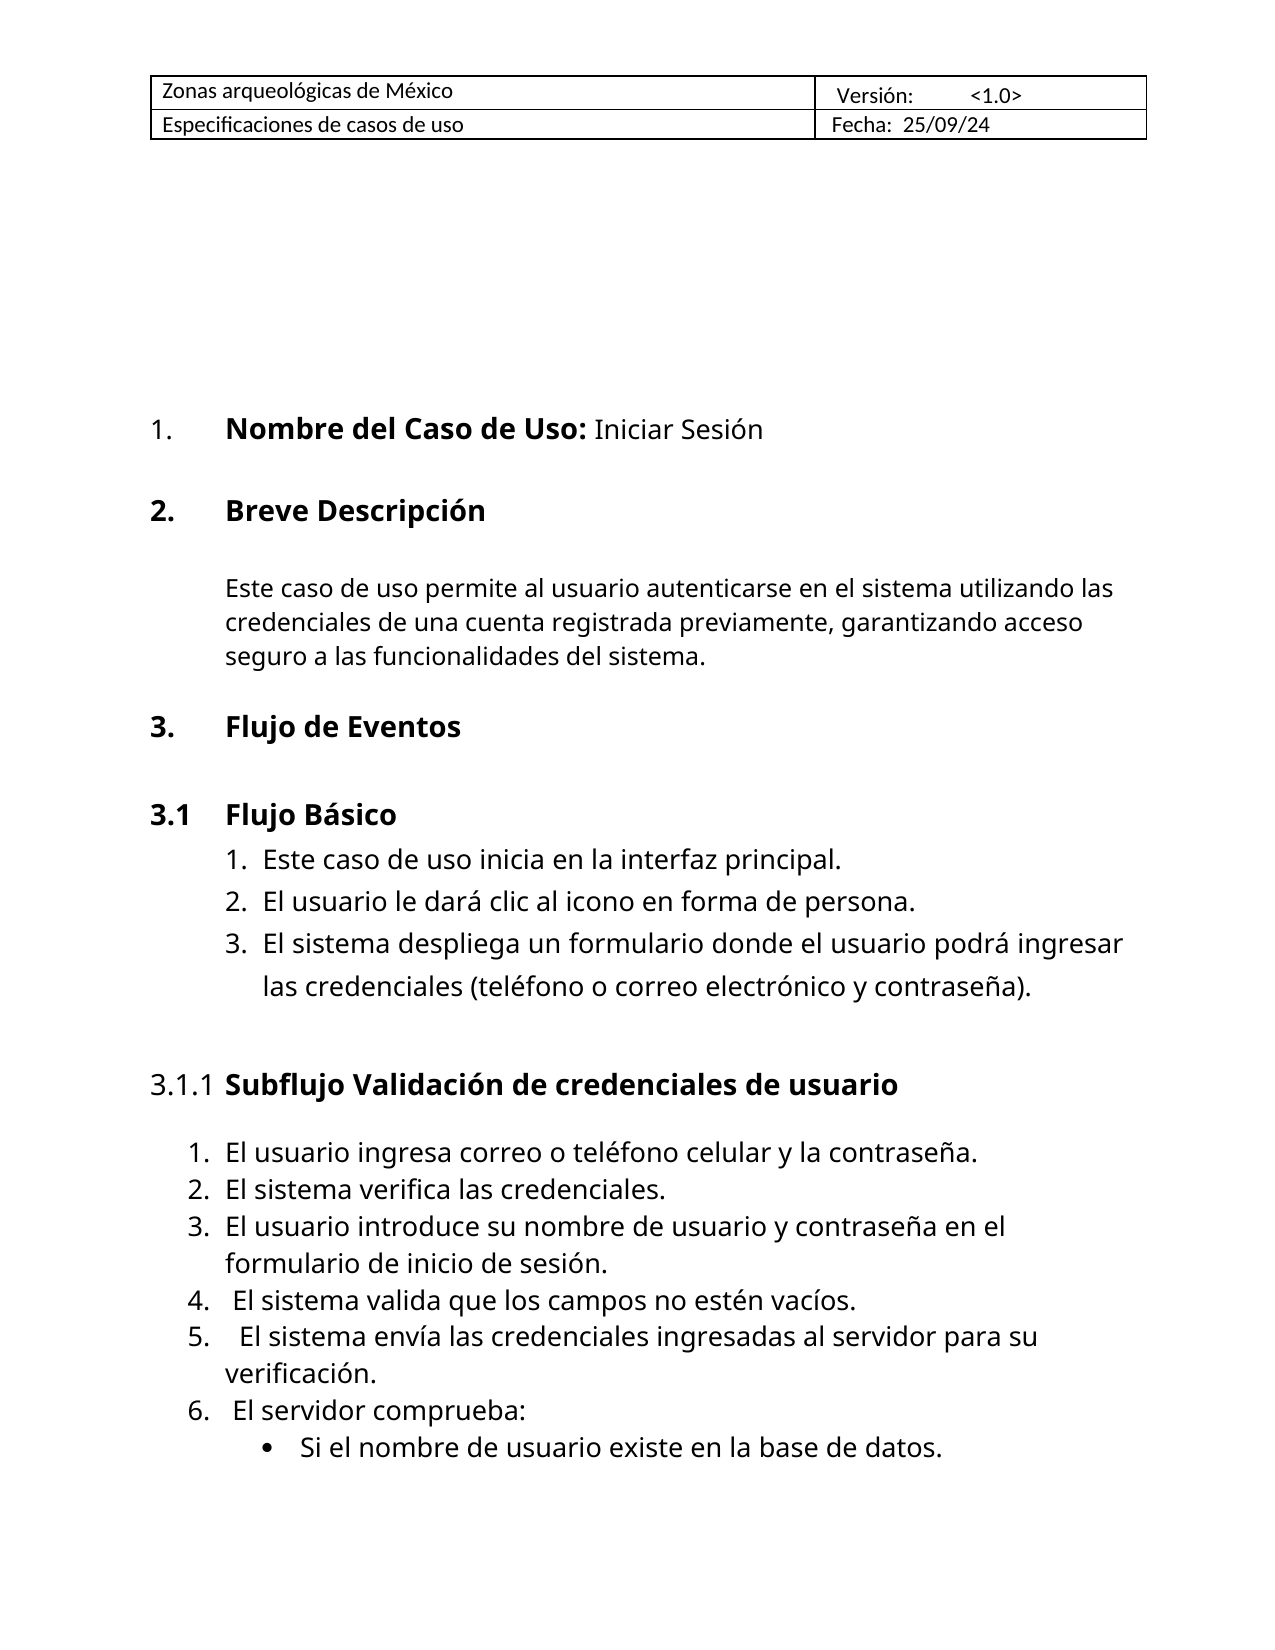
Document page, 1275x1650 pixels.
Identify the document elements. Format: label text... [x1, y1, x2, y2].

subtitle Breve Descripción [150, 491, 1125, 530]
list El usuario ingresa correo o teléfono celular y la contraseña. [187, 1133, 1125, 1170]
list Si el nombre de usuario existe en la base de datos. [262, 1428, 1125, 1465]
list El sistema verifica las credenciales. [187, 1170, 1125, 1207]
text Este caso de uso permite al usuario autenticarse en el sistema utilizando las credenciales de una cuenta registrada previamente, garantizando acceso seguro a las funcionalidades del sistema. [225, 570, 1125, 672]
subtitle Subflujo Validación de credenciales de usuario [150, 1064, 1125, 1104]
subtitle Flujo Básico [150, 794, 1125, 834]
list Este caso de uso inicia en la interfaz principal. [225, 840, 1125, 877]
list El sistema valida que los campos no estén vacíos. [187, 1281, 1125, 1318]
list El usuario introduce su nombre de usuario y contraseña en el formulario de inicio de sesión. [187, 1207, 1125, 1281]
subtitle Flujo de Eventos [150, 706, 1125, 746]
list El sistema envía las credenciales ingresadas al servidor para su verificación. [187, 1318, 1125, 1392]
list El usuario le dará clic al icono en forma de persona. [225, 882, 1125, 919]
list El sistema despliega un formulario donde el usuario podrá ingresar las credenciales (teléfono o correo electrónico y contraseña). [225, 925, 1125, 1004]
list El servidor comprueba: [187, 1392, 1125, 1428]
subtitle Nombre del Caso de Uso: Iniciar Sesión [150, 408, 1125, 448]
